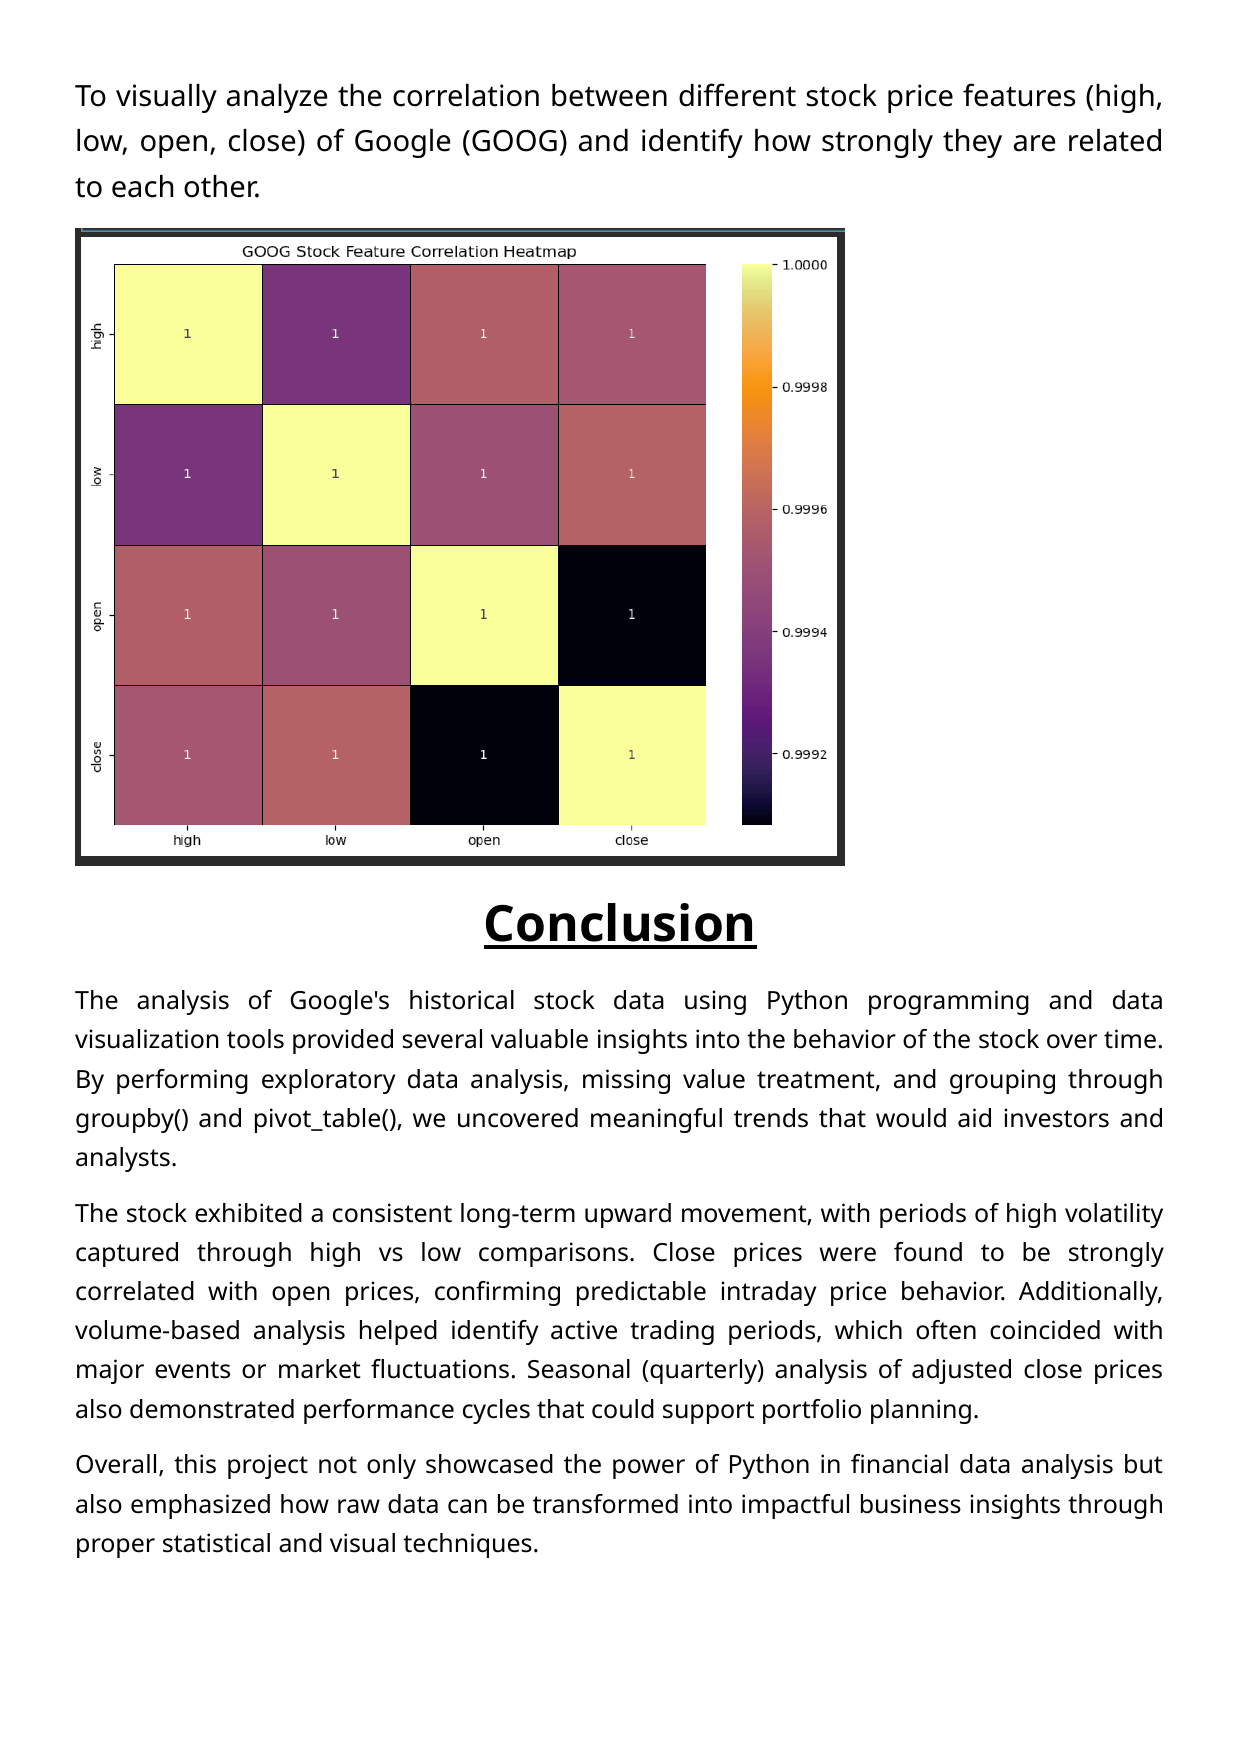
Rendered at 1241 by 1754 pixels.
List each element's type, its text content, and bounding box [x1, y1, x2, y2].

text The stock exhibited a consistent long-term upward movement, with periods of high volatility captured through high vs low comparisons. Close prices were found to be strongly correlated with open prices, confirming predictable intraday price behavior. Additionally, volume-based analysis helped identify active trading periods, which often coincided with major events or market fluctuations. Seasonal (quarterly) analysis of adjusted close prices also demonstrated performance cycles that could support portfolio planning. [75, 1195, 1165, 1425]
text The analysis of Google's historical stock data using Python programming and data visualization tools provided several valuable insights into the behavior of the stock over time. By performing exploratory data analysis, missing value treatment, and grouping through groupby() and pivot_table(), we uncovered meaningful trends that would aid investors and analysts. [75, 983, 1165, 1174]
text Conclusion [75, 888, 1165, 956]
text To visually analyze the correlation between different stock price features (high, low, open, close) of Google (GOOG) and identify how strongly they are related to each other. [75, 75, 1165, 206]
picture [75, 228, 845, 866]
text Overall, this project not only showcased the power of Python in financial data analysis but also emphasized how raw data can be transformed into impactful business insights through proper statistical and visual techniques. [75, 1447, 1165, 1559]
